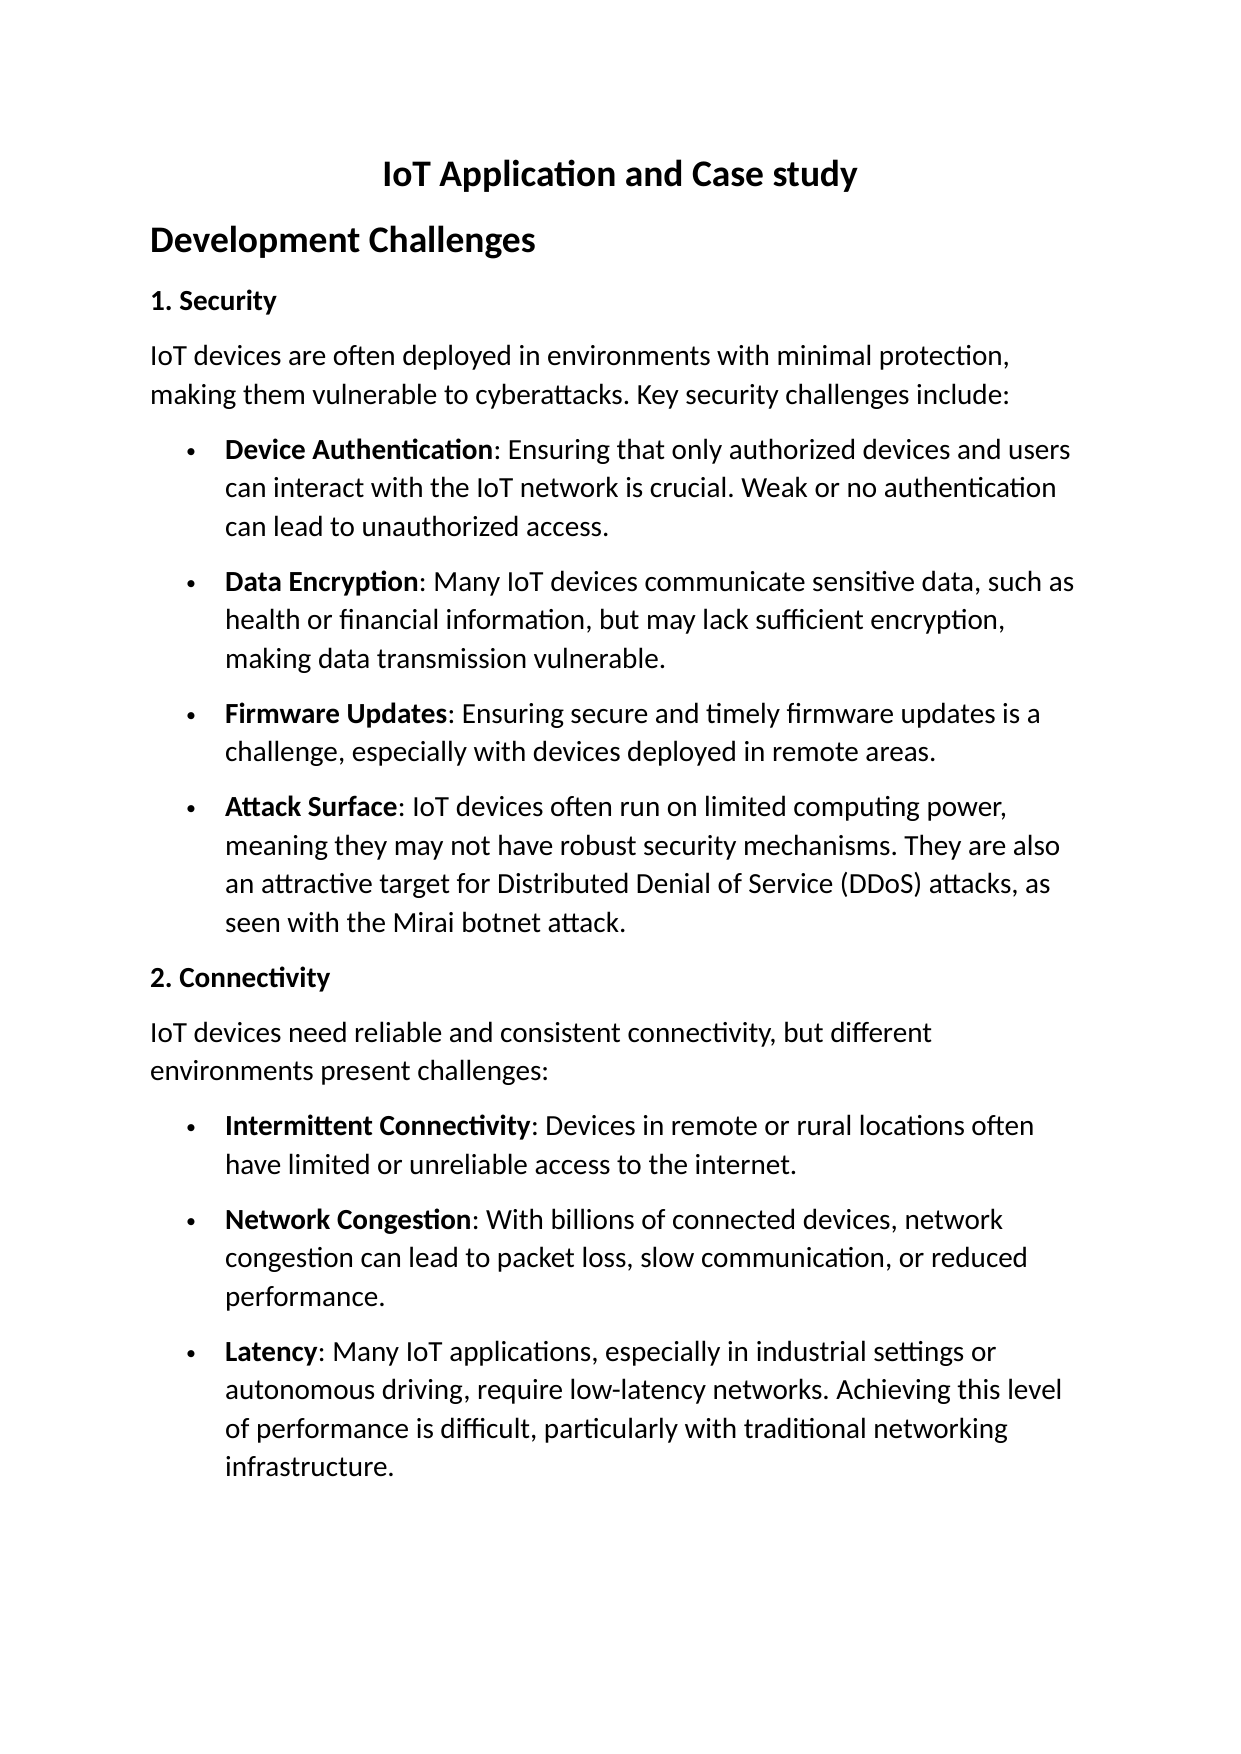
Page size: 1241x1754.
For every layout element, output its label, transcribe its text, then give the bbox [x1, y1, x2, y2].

text 1. Security [150, 282, 1090, 318]
list Latency: Many IoT applications, especially in industrial settings or autonomous driving, require low-latency networks. Achieving this level of performance is difficult, particularly with traditional networking infrastructure. [187, 1333, 1090, 1484]
text IoT devices need reliable and consistent connectivity, but different environments present challenges: [150, 1014, 1090, 1088]
text IoT devices are often deployed in environments with minimal protection, making them vulnerable to cyberattacks. Key security challenges include: [150, 337, 1090, 411]
text Development Challenges [150, 216, 1090, 262]
text IoT Application and Case study [150, 150, 1090, 196]
list Firmware Updates: Ensuring secure and timely firmware updates is a challenge, especially with devices deployed in remote areas. [187, 695, 1090, 769]
text 2. Connectivity [150, 959, 1090, 994]
list Network Congestion: With billions of connected devices, network congestion can lead to packet loss, slow communication, or reduced performance. [187, 1201, 1090, 1313]
list Intermittent Connectivity: Devices in remote or rural locations often have limited or unreliable access to the internet. [187, 1107, 1090, 1182]
list Device Authentication: Ensuring that only authorized devices and users can interact with the IoT network is crucial. Weak or no authentication can lead to unauthorized access. [187, 431, 1090, 543]
list Attack Surface: IoT devices often run on limited computing power, meaning they may not have robust security mechanisms. They are also an attractive target for Distributed Denial of Service (DDoS) attacks, as seen with the Mirai botnet attack. [187, 788, 1090, 939]
list Data Encryption: Many IoT devices communicate sensitive data, such as health or financial information, but may lack sufficient encryption, making data transmission vulnerable. [187, 563, 1090, 675]
